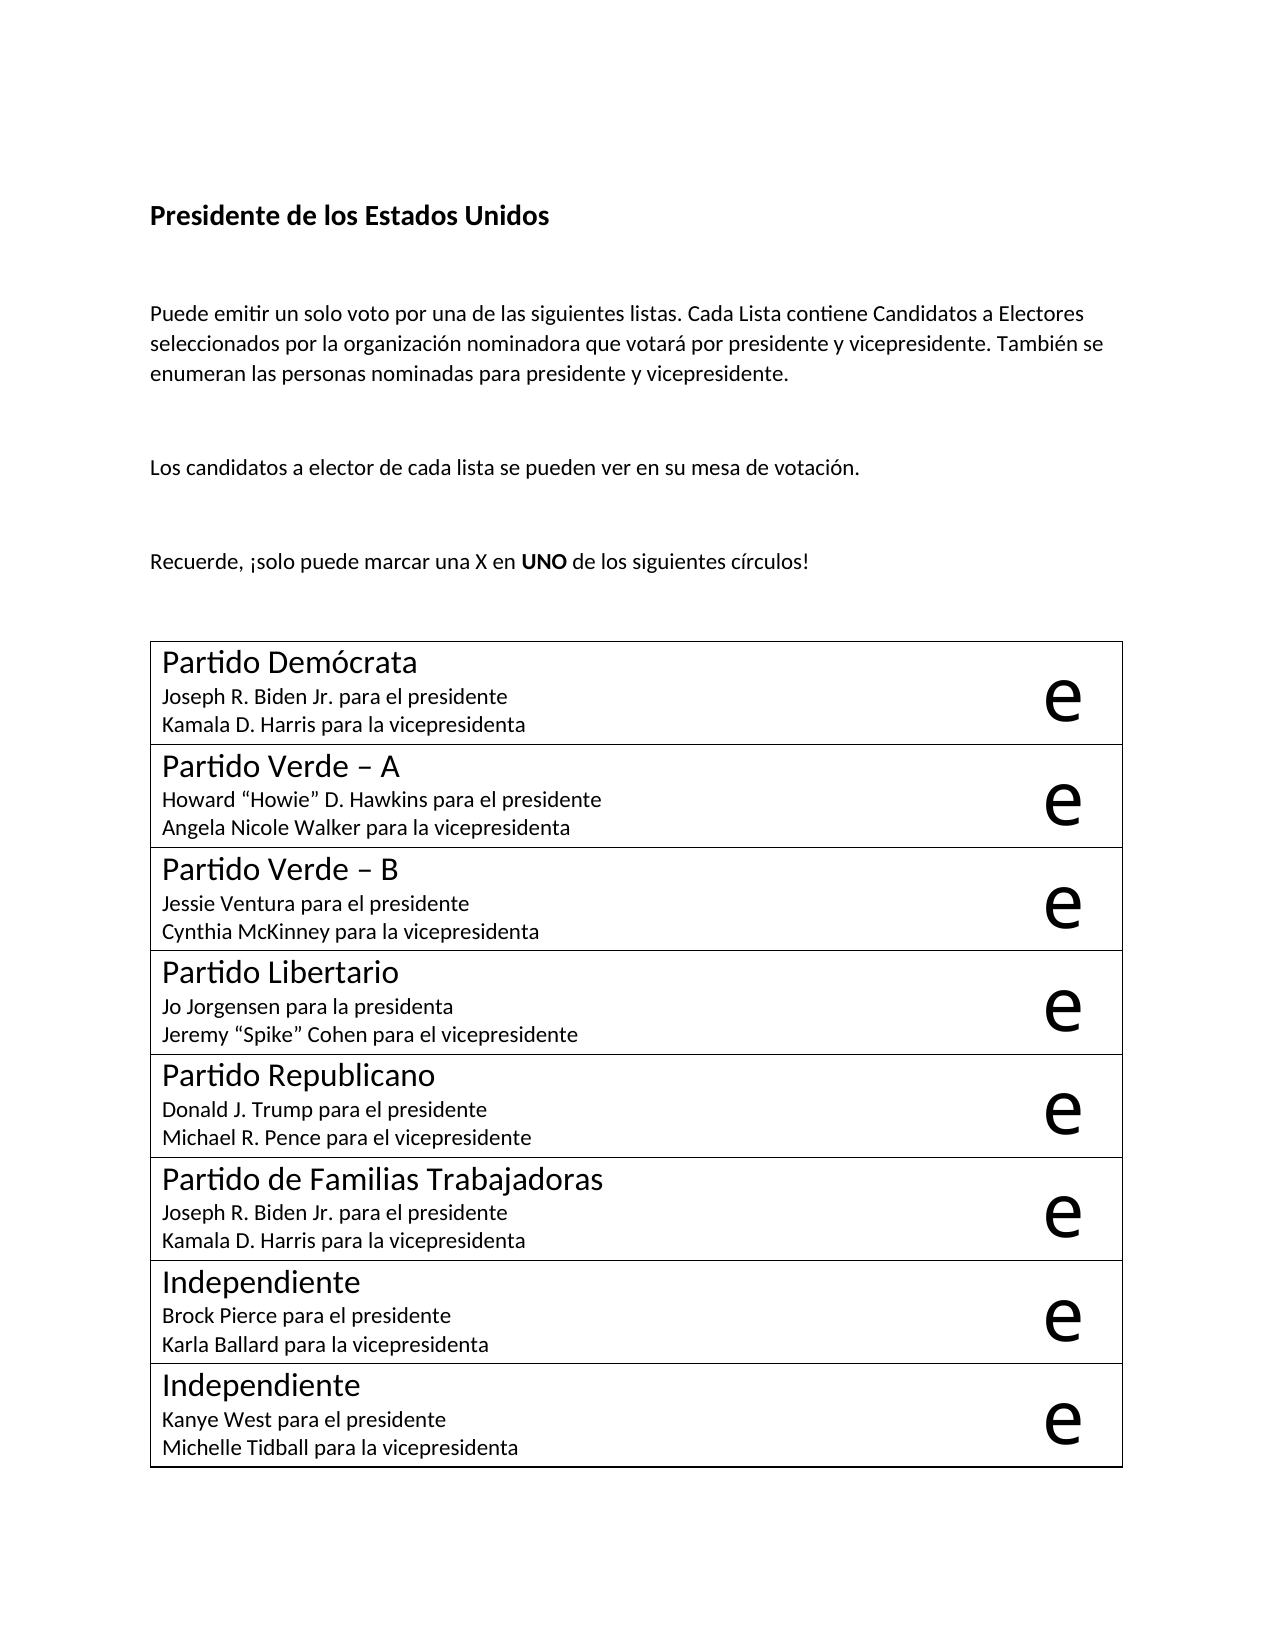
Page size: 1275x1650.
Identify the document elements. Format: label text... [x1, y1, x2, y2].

table_cell e [1031, 1158, 1098, 1260]
table_cell [1098, 1055, 1122, 1157]
text Los candidatos a elector de cada lista se pueden ver en su mesa de votación. [150, 453, 1125, 481]
text Presidente de los Estados Unidos [150, 197, 1125, 232]
table_cell e [1031, 1364, 1098, 1466]
table_cell Partido Republicano Donald J. Trump para el presidente Michael R. Pence para el vicepresidente [151, 1055, 1031, 1157]
table_cell [1098, 1158, 1122, 1260]
table_cell Partido Libertario Jo Jorgensen para la presidenta Jeremy “Spike” Cohen para el vicepresidente [151, 951, 1031, 1053]
table_cell [1098, 745, 1122, 847]
table_cell e [1031, 1055, 1098, 1157]
table_cell [1098, 848, 1122, 950]
table_cell Independiente Kanye West para el presidente Michelle Tidball para la vicepresidenta [151, 1364, 1031, 1466]
table_cell [1098, 1261, 1122, 1363]
table_cell Independiente Brock Pierce para el presidente Karla Ballard para la vicepresidenta [151, 1261, 1031, 1363]
table_cell Partido Verde – A Howard “Howie” D. Hawkins para el presidente Angela Nicole Walker para la vicepresidenta [151, 745, 1031, 847]
table_cell [1098, 1364, 1122, 1466]
table_cell e [1031, 745, 1098, 847]
text Recuerde, ¡solo puede marcar una X en UNO de los siguientes círculos! [150, 547, 1125, 575]
table_header [1098, 642, 1122, 744]
table_header Partido Demócrata Joseph R. Biden Jr. para el presidente Kamala D. Harris para la vicepresidenta [151, 642, 1031, 744]
text Puede emitir un solo voto por una de las siguientes listas. Cada Lista contiene Candidatos a Electores seleccionados por la organización nominadora que votará por presidente y vicepresidente. También se enumeran las personas nominadas para presidente y vicepresidente. [150, 299, 1125, 387]
table_cell Partido Verde – B Jessie Ventura para el presidente Cynthia McKinney para la vicepresidenta [151, 848, 1031, 950]
table_cell Partido de Familias Trabajadoras Joseph R. Biden Jr. para el presidente Kamala D. Harris para la vicepresidenta [151, 1158, 1031, 1260]
table_cell [1098, 951, 1122, 1053]
table_cell e [1031, 951, 1098, 1053]
table_cell e [1031, 848, 1098, 950]
table_cell e [1031, 1261, 1098, 1363]
table_header e [1031, 642, 1098, 744]
